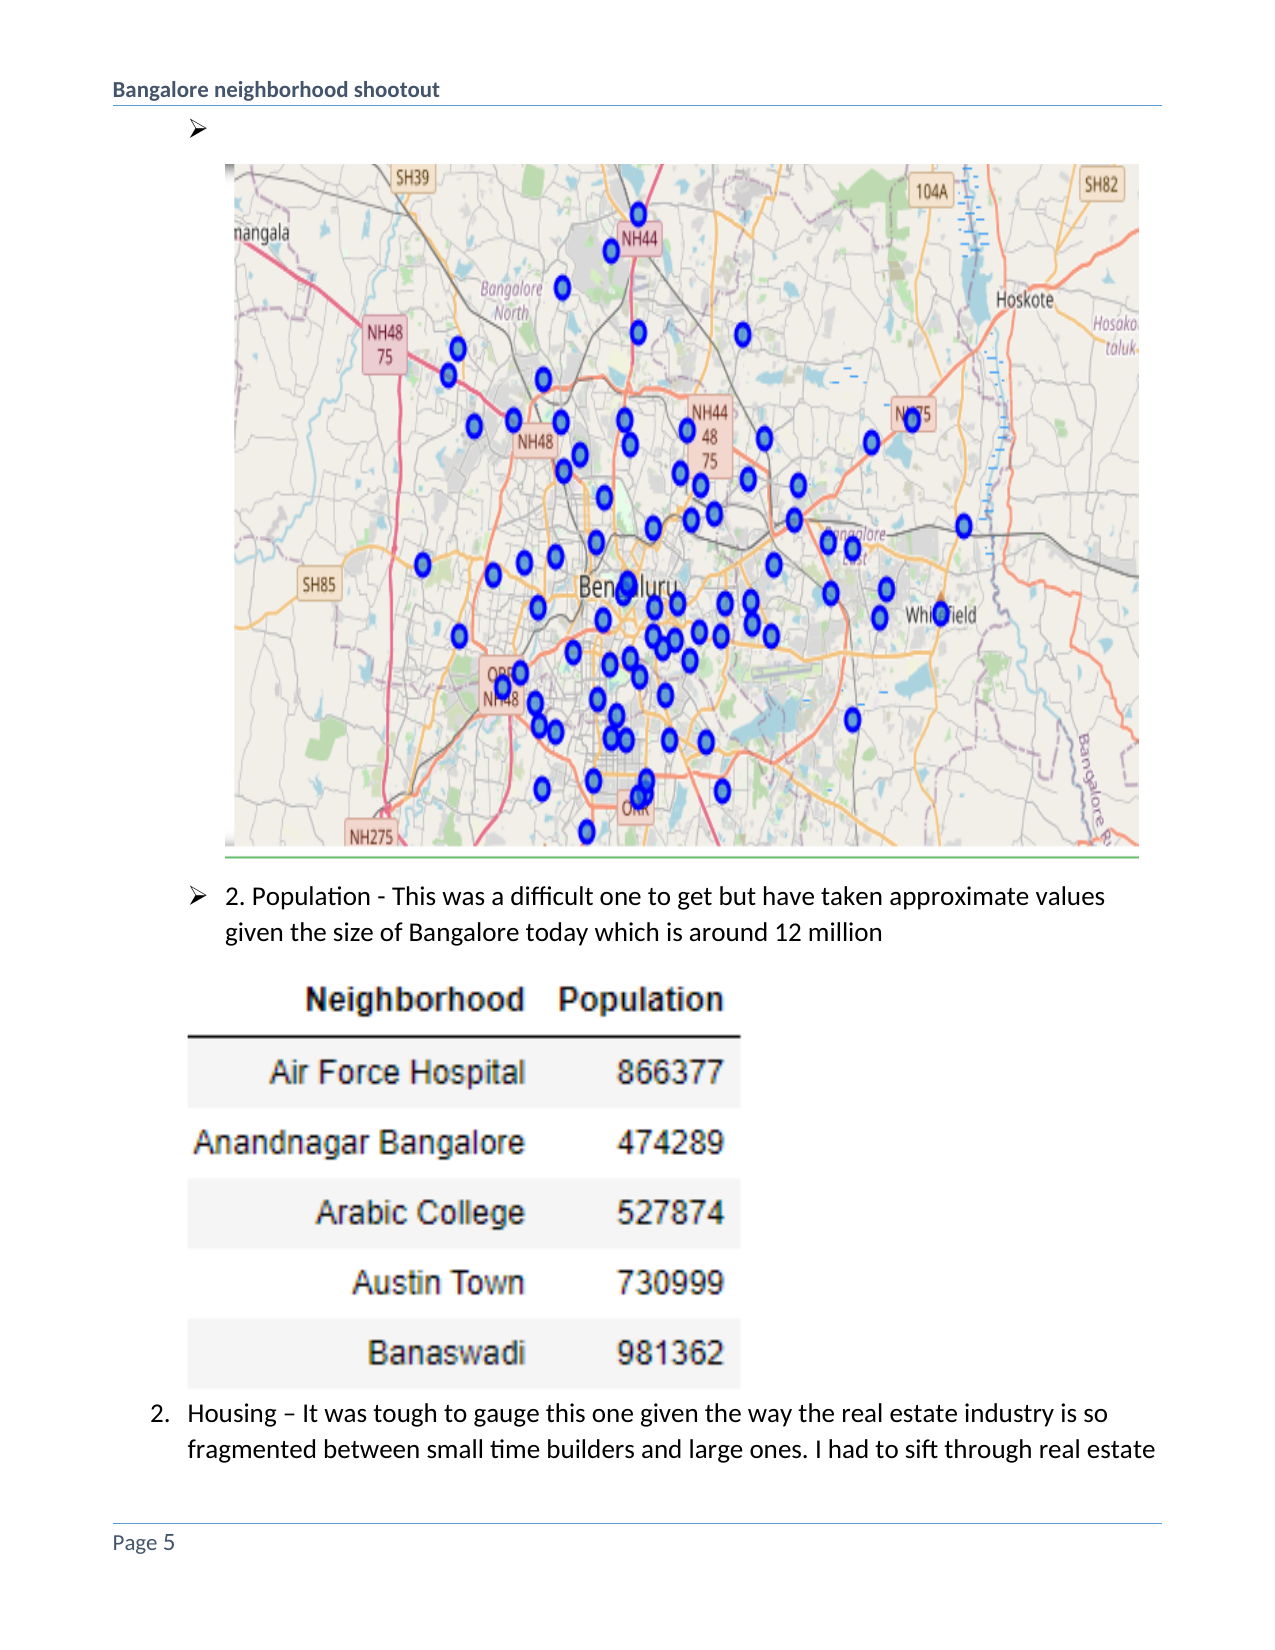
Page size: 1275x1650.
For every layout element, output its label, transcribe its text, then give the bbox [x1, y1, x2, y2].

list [150, 1397, 1162, 1465]
picture [187, 967, 744, 1395]
picture [225, 164, 1139, 861]
list 2. Population - This was a difficult one to get but have taken approximate values given the size of Bangalore today which is around 12 million [187, 879, 1162, 948]
